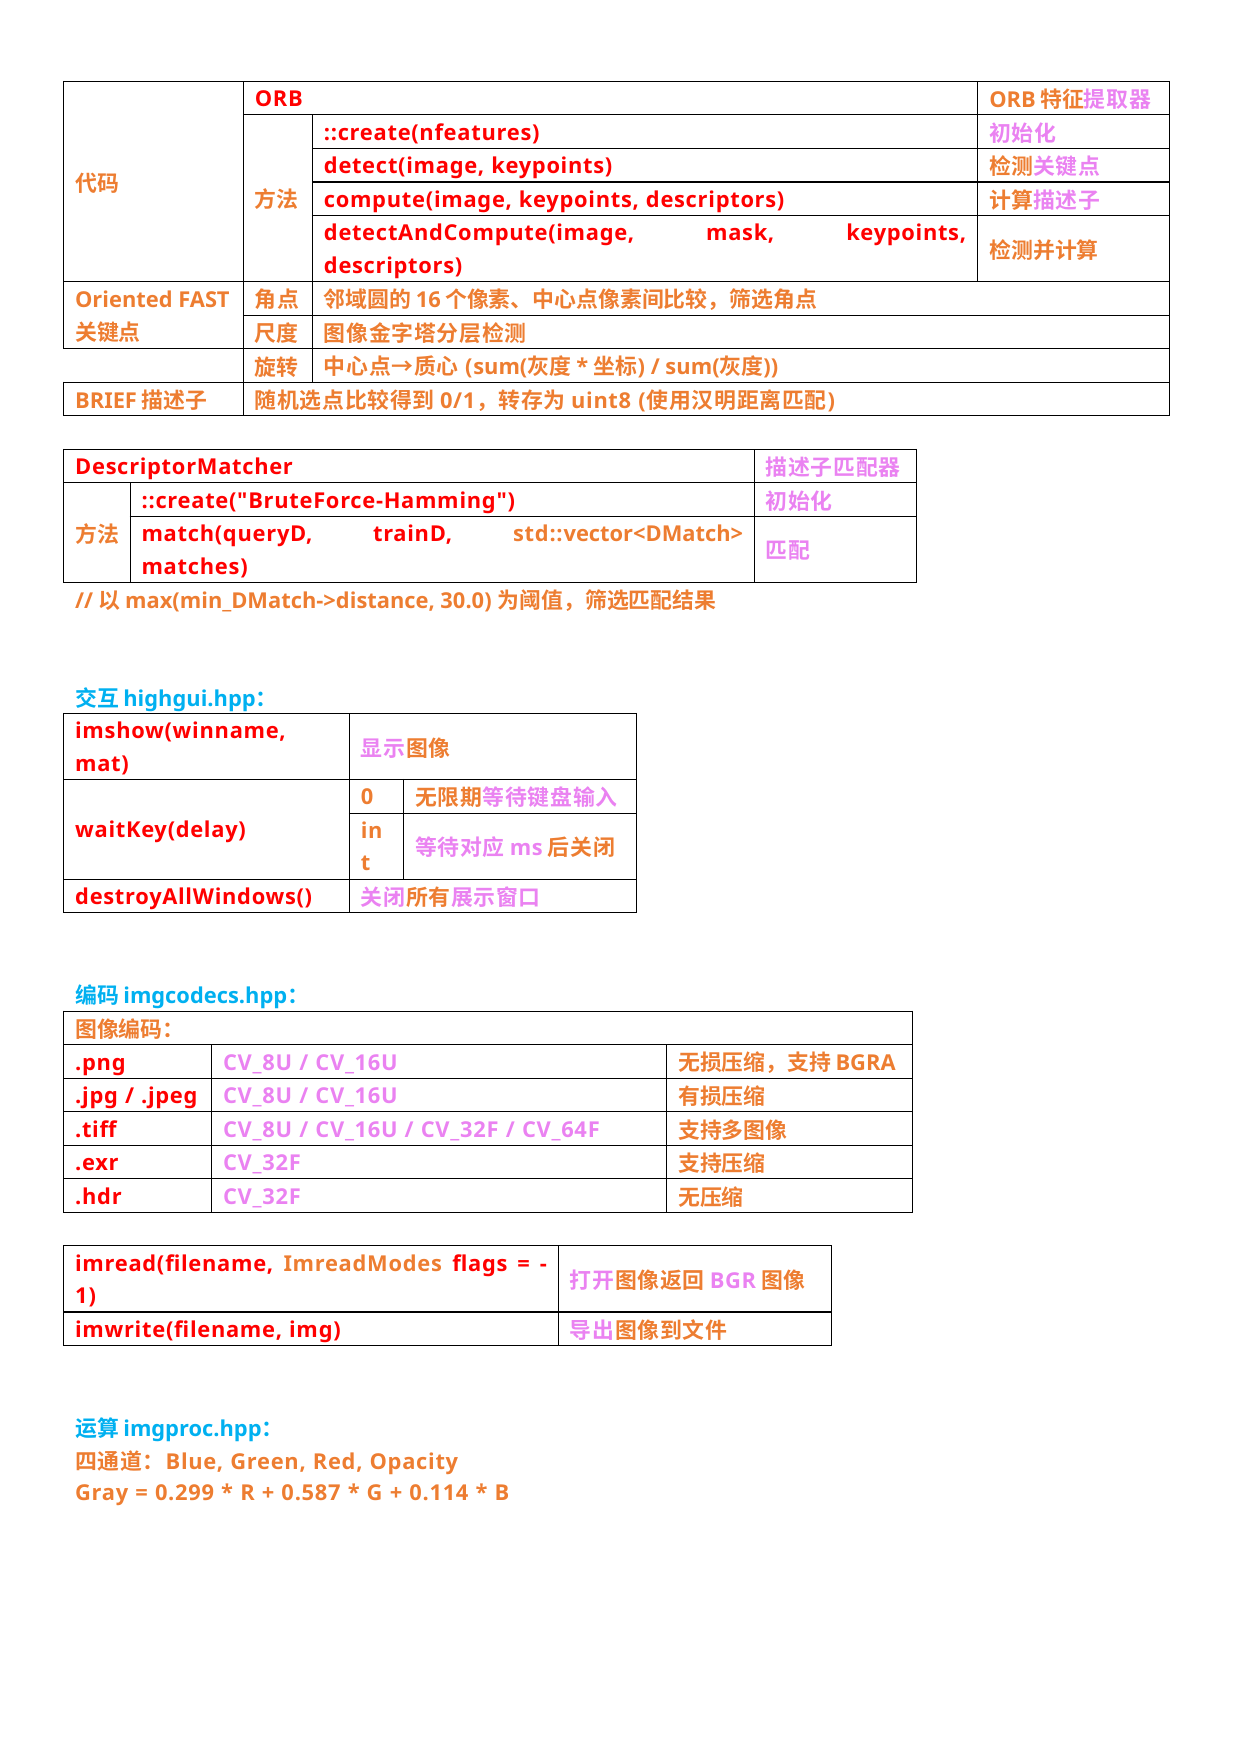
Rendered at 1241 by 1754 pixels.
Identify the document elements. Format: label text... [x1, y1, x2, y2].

table_cell BRIEF描述子 [64, 383, 243, 415]
table_cell int [350, 814, 403, 878]
table_header DescriptorMatcher [64, 450, 754, 482]
table_cell 0 [350, 780, 403, 812]
table_cell waitKey(delay) [64, 780, 349, 878]
text 四通道：Blue, Green, Red, Opacity [75, 1443, 1165, 1476]
table_cell 代码 [64, 82, 243, 281]
table_cell destroyAllWindows() [64, 880, 349, 912]
table_cell 支持压缩 [667, 1146, 912, 1178]
table_cell 检测关键点 [978, 149, 1169, 181]
subtitle 交互highgui.hpp： [75, 680, 1165, 713]
table_cell 初始化 [755, 483, 916, 516]
table_cell 角点 [244, 282, 312, 314]
table_cell 支持多图像 [667, 1112, 912, 1145]
table_cell .jpg / .jpeg [64, 1079, 211, 1111]
table_header 图像编码： [64, 1012, 912, 1044]
table_cell 有损压缩 [667, 1079, 912, 1111]
text // 以max(min_DMatch->distance, 30.0) 为阈值，筛选匹配结果 [75, 583, 1165, 615]
table_header 显示图像 [350, 714, 636, 779]
subtitle 运算imgproc.hpp： [75, 1411, 1165, 1443]
table_cell .tiff [64, 1112, 211, 1145]
subtitle 编码imgcodecs.hpp： [75, 978, 1165, 1011]
table_cell match(queryD, trainD, std::vector<DMatch> matches) [131, 517, 754, 582]
table_header imread(filename, ImreadModes flags = -1) [64, 1246, 558, 1311]
table_cell 邻域圆的16个像素、中心点像素间比较，筛选角点 [313, 282, 1169, 314]
table_cell 导出图像到文件 [559, 1313, 831, 1345]
table_cell 中心点→质心 (sum(灰度 * 坐标) / sum(灰度)) [313, 349, 1169, 382]
table_cell CV_32F [212, 1146, 666, 1178]
table_cell 无限期等待键盘输入 [404, 780, 636, 812]
table_cell .hdr [64, 1179, 211, 1212]
table_cell imwrite(filename, img) [64, 1313, 558, 1345]
table_cell ORB [244, 82, 977, 114]
table_cell .png [64, 1045, 211, 1078]
table_cell 检测并计算 [978, 216, 1169, 281]
table_cell detectAndCompute(image, mask, keypoints, descriptors) [313, 216, 977, 281]
table_cell 计算描述子 [978, 183, 1169, 215]
table_cell 旋转 [244, 349, 312, 382]
text Gray = 0.299 * R + 0.587 * G + 0.114 * B [75, 1476, 1165, 1508]
table_cell 匹配 [755, 517, 916, 582]
table_cell Oriented FAST 关键点 [64, 282, 243, 348]
table_cell CV_8U / CV_16U [212, 1079, 666, 1111]
table_cell CV_8U / CV_16U / CV_32F / CV_64F [212, 1112, 666, 1145]
table_cell ::create("BruteForce-Hamming") [131, 483, 754, 516]
table_cell 方法 [244, 115, 312, 281]
table_cell 关闭所有展示窗口 [350, 880, 636, 912]
table_header imshow(winname, mat) [64, 714, 349, 779]
table_cell 无损压缩，支持BGRA [667, 1045, 912, 1078]
table_header 描述子匹配器 [755, 450, 916, 482]
table_cell ::create(nfeatures) [313, 115, 977, 148]
table_cell 方法 [64, 483, 130, 582]
table_cell ORB特征提取器 [978, 82, 1169, 114]
table_cell 等待对应ms后关闭 [404, 814, 636, 878]
table_cell 随机选点比较得到0/1，转存为uint8 (使用汉明距离匹配) [244, 383, 1169, 415]
table_cell 图像金字塔分层检测 [313, 316, 1169, 348]
table_cell 尺度 [244, 316, 312, 348]
table_cell 初始化 [978, 115, 1169, 148]
table_cell CV_8U / CV_16U [212, 1045, 666, 1078]
table_cell .exr [64, 1146, 211, 1178]
table_cell 无压缩 [667, 1179, 912, 1212]
table_cell compute(image, keypoints, descriptors) [313, 183, 977, 215]
table_cell CV_32F [212, 1179, 666, 1212]
table_cell detect(image, keypoints) [313, 149, 977, 181]
table_header 打开图像返回BGR图像 [559, 1246, 831, 1311]
